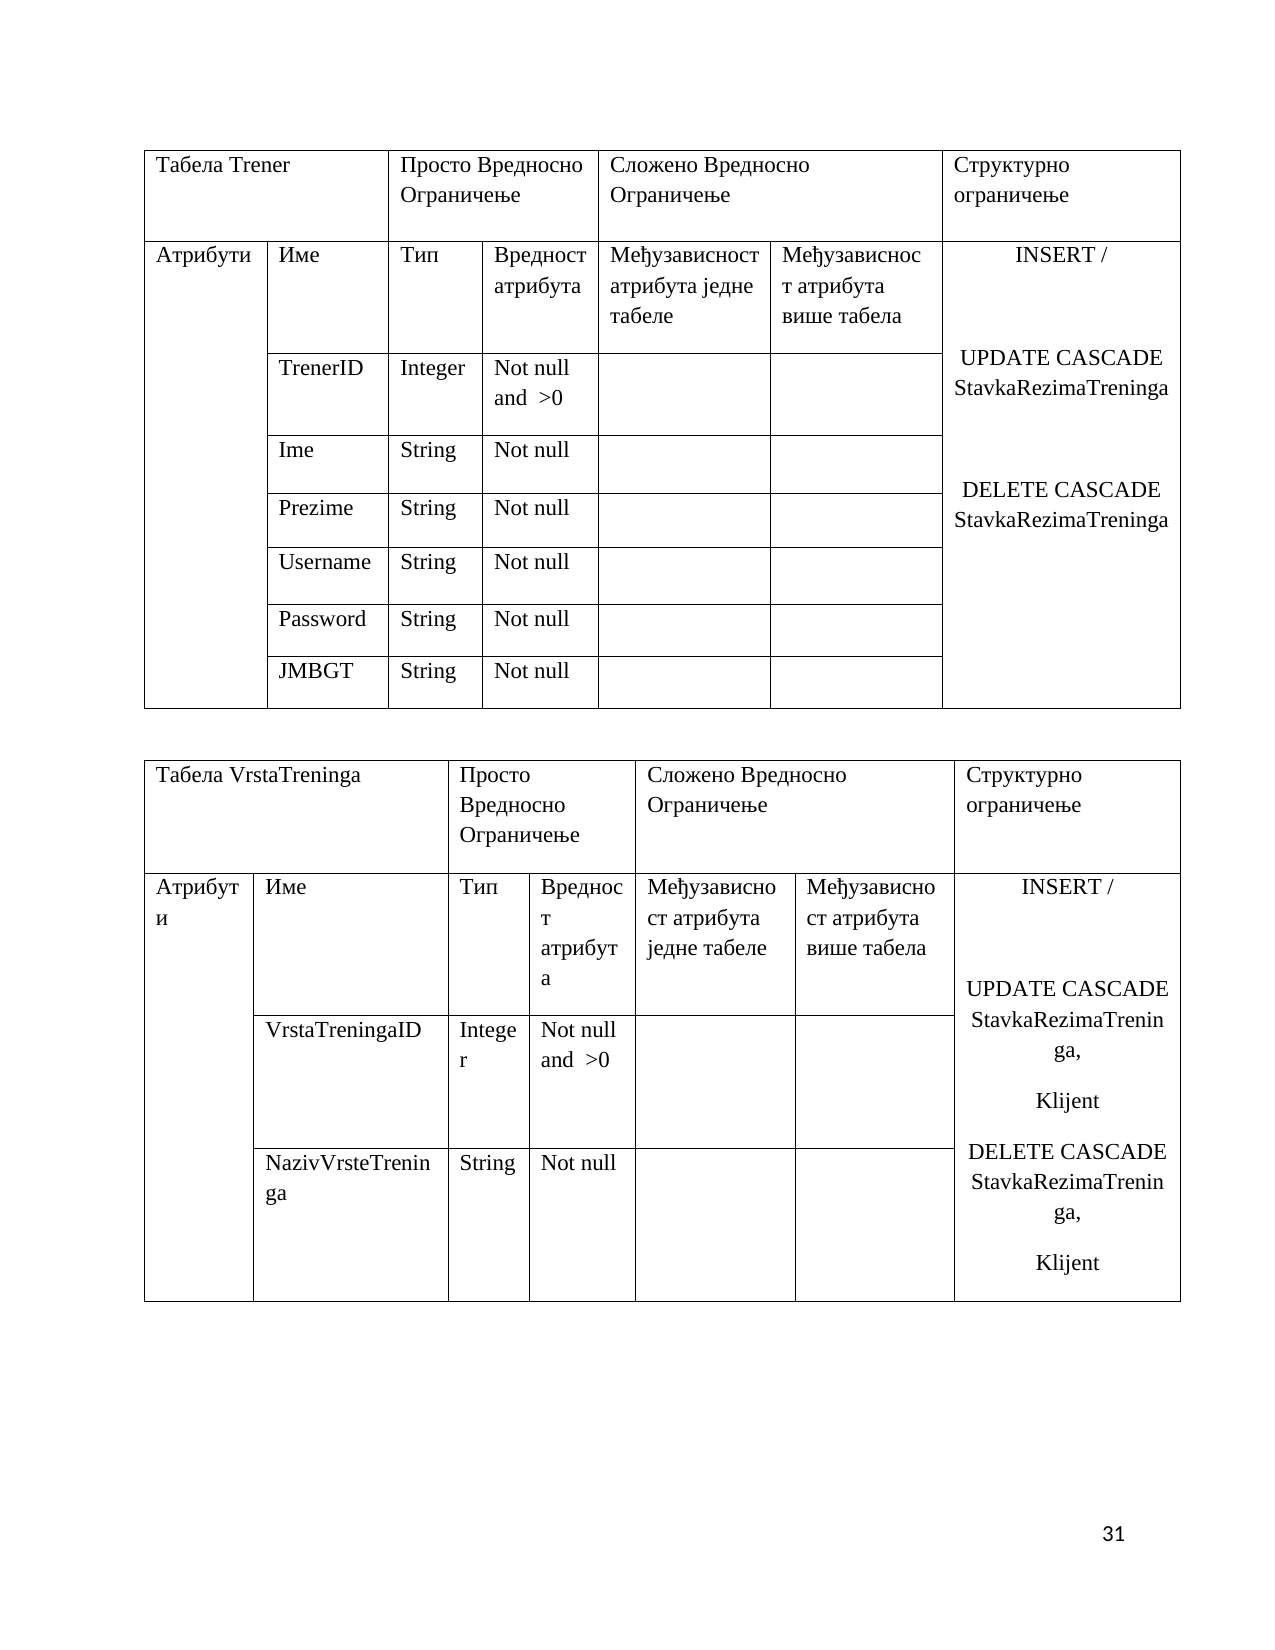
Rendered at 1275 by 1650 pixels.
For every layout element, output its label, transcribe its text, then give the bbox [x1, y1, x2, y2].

table_cell [771, 605, 942, 656]
table_cell String [449, 1149, 529, 1301]
table_cell Username [268, 548, 388, 604]
table_cell String [389, 657, 482, 708]
table_cell Not null [483, 494, 598, 547]
table_cell String [389, 548, 482, 604]
table_cell Not null [530, 1149, 635, 1301]
table_cell Тип [449, 874, 529, 1015]
table_cell Вредност атрибута [530, 874, 635, 1015]
table_cell String [389, 494, 482, 547]
table_header Просто Вредносно Ограничење [449, 761, 635, 872]
table_cell Password [268, 605, 388, 656]
table_cell Not null [483, 436, 598, 493]
table_cell [771, 436, 942, 493]
table_cell String [389, 436, 482, 493]
table_cell Not null and >0 [530, 1016, 635, 1148]
table_cell [599, 354, 770, 435]
table_cell [599, 605, 770, 656]
table_cell NazivVrsteTreninga [254, 1149, 448, 1301]
table_cell Атрибути [145, 874, 253, 1301]
table_cell [599, 494, 770, 547]
table_cell Име [268, 242, 388, 353]
table_cell Међузависност атрибута више табела [796, 874, 954, 1015]
table_cell Prezime [268, 494, 388, 547]
table_cell Not null and >0 [483, 354, 598, 435]
table_cell Integer [389, 354, 482, 435]
table_cell JMBGT [268, 657, 388, 708]
table_cell INSERT / UPDATE CASCADE StavkaRezimaTreninga, Klijent DELETE CASCADE StavkaRezimaTreninga, Klijent [955, 874, 1180, 1301]
table_cell [771, 494, 942, 547]
table_cell [599, 436, 770, 493]
table_cell Међузависност атрибута једне табеле [599, 242, 770, 353]
table_header Просто Вредносно Ограничење [389, 151, 598, 241]
table_cell INSERT / UPDATE CASCADE StavkaRezimaTreninga DELETE CASCADE StavkaRezimaTreninga [943, 242, 1180, 708]
table_cell Not null [483, 548, 598, 604]
table_header Табела VrstaTreninga [145, 761, 448, 872]
table_cell Ime [268, 436, 388, 493]
table_cell [636, 1016, 795, 1148]
table_header Структурно ограничење [955, 761, 1180, 872]
table_cell [771, 657, 942, 708]
table_cell Not null [483, 657, 598, 708]
table_header Сложено Вредносно Ограничење [599, 151, 942, 241]
table_cell TrenerID [268, 354, 388, 435]
table_cell [599, 548, 770, 604]
table_cell Атрибути [145, 242, 267, 708]
table_cell Integer [449, 1016, 529, 1148]
table_cell Међузависност атрибута више табела [771, 242, 942, 353]
table_cell Not null [483, 605, 598, 656]
table_cell [796, 1149, 954, 1301]
table_cell [771, 354, 942, 435]
table_cell Име [254, 874, 448, 1015]
table_cell [599, 657, 770, 708]
table_header Табела Trener [145, 151, 388, 241]
table_header Сложено Вредносно Ограничење [636, 761, 954, 872]
table_cell Вредност атрибута [483, 242, 598, 353]
table_cell [636, 1149, 795, 1301]
table_cell [796, 1016, 954, 1148]
table_cell String [389, 605, 482, 656]
table_cell VrstaTreningaID [254, 1016, 448, 1148]
table_cell Међузависност атрибута једне табеле [636, 874, 795, 1015]
table_cell Тип [389, 242, 482, 353]
table_cell [771, 548, 942, 604]
table_header Структурно ограничење [943, 151, 1180, 241]
